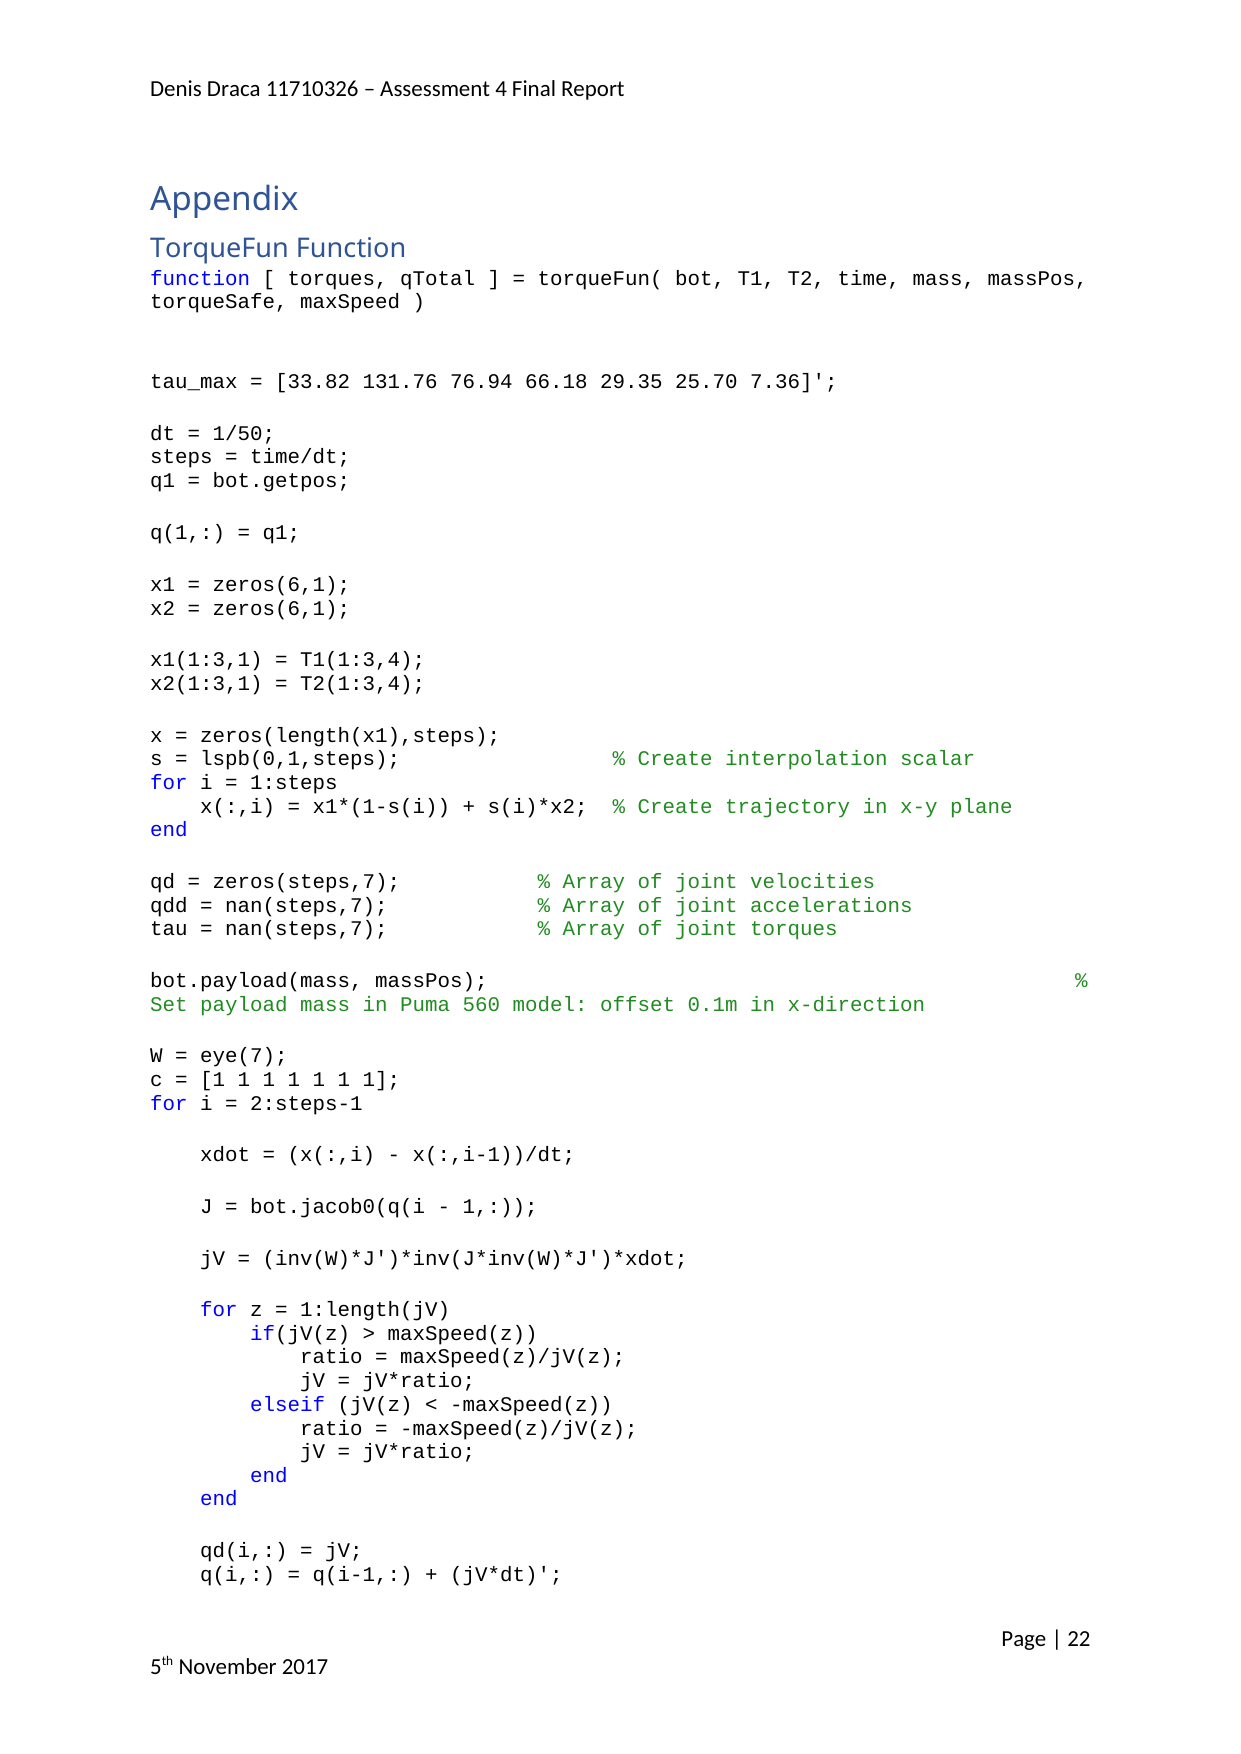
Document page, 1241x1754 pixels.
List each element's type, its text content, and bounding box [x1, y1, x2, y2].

text x = zeros(length(x1),steps); [150, 725, 1090, 748]
text x(:,i) = x1*(1-s(i)) + s(i)*x2; % Create trajectory in x-y plane [150, 796, 1090, 819]
text dt = 1/50; [150, 423, 1090, 447]
text q(i,:) = q(i-1,:) + (jV*dt)'; [150, 1564, 1090, 1587]
text x2 = zeros(6,1); [150, 598, 1090, 621]
text qd(i,:) = jV; [150, 1540, 1090, 1564]
text ratio = maxSpeed(z)/jV(z); [150, 1347, 1090, 1370]
text elseif (jV(z) < -maxSpeed(z)) [150, 1394, 1090, 1417]
text for i = 2:steps-1 [150, 1093, 1090, 1116]
text for i = 1:steps [150, 772, 1090, 796]
text x2(1:3,1) = T2(1:3,4); [150, 673, 1090, 697]
text end [150, 1488, 1090, 1512]
text q(1,:) = q1; [150, 522, 1090, 546]
text ratio = -maxSpeed(z)/jV(z); [150, 1417, 1090, 1441]
text end [150, 819, 1090, 843]
text qd = zeros(steps,7); % Array of joint velocities [150, 871, 1090, 895]
text end [150, 1465, 1090, 1488]
text x1 = zeros(6,1); [150, 574, 1090, 598]
text steps = time/dt; [150, 447, 1090, 470]
subtitle TorqueFun Function [150, 228, 1090, 265]
text s = lspb(0,1,steps); % Create interpolation scalar [150, 748, 1090, 772]
text x1(1:3,1) = T1(1:3,4); [150, 649, 1090, 673]
text xdot = (x(:,i) - x(:,i-1))/dt; [150, 1144, 1090, 1168]
text jV = jV*ratio; [150, 1370, 1090, 1394]
text if(jV(z) > maxSpeed(z)) [150, 1323, 1090, 1347]
text jV = (inv(W)*J')*inv(J*inv(W)*J')*xdot; [150, 1248, 1090, 1271]
text qdd = nan(steps,7); % Array of joint accelerations [150, 895, 1090, 918]
text c = [1 1 1 1 1 1 1]; [150, 1069, 1090, 1093]
text J = bot.jacob0(q(i - 1,:)); [150, 1196, 1090, 1219]
text q1 = bot.getpos; [150, 470, 1090, 494]
text function [ torques, qTotal ] = torqueFun( bot, T1, T2, time, mass, massPos, torqueSafe, maxSpeed ) [150, 268, 1090, 315]
text W = eye(7); [150, 1045, 1090, 1069]
text jV = jV*ratio; [150, 1441, 1090, 1465]
text tau_max = [33.82 131.76 76.94 66.18 29.35 25.70 7.36]'; [150, 371, 1090, 395]
text tau = nan(steps,7); % Array of joint torques [150, 918, 1090, 942]
subtitle Appendix [150, 175, 1090, 220]
text bot.payload(mass, massPos); % Set payload mass in Puma 560 model: offset 0.1m in x-direction [150, 970, 1090, 1017]
text for z = 1:length(jV) [150, 1299, 1090, 1323]
